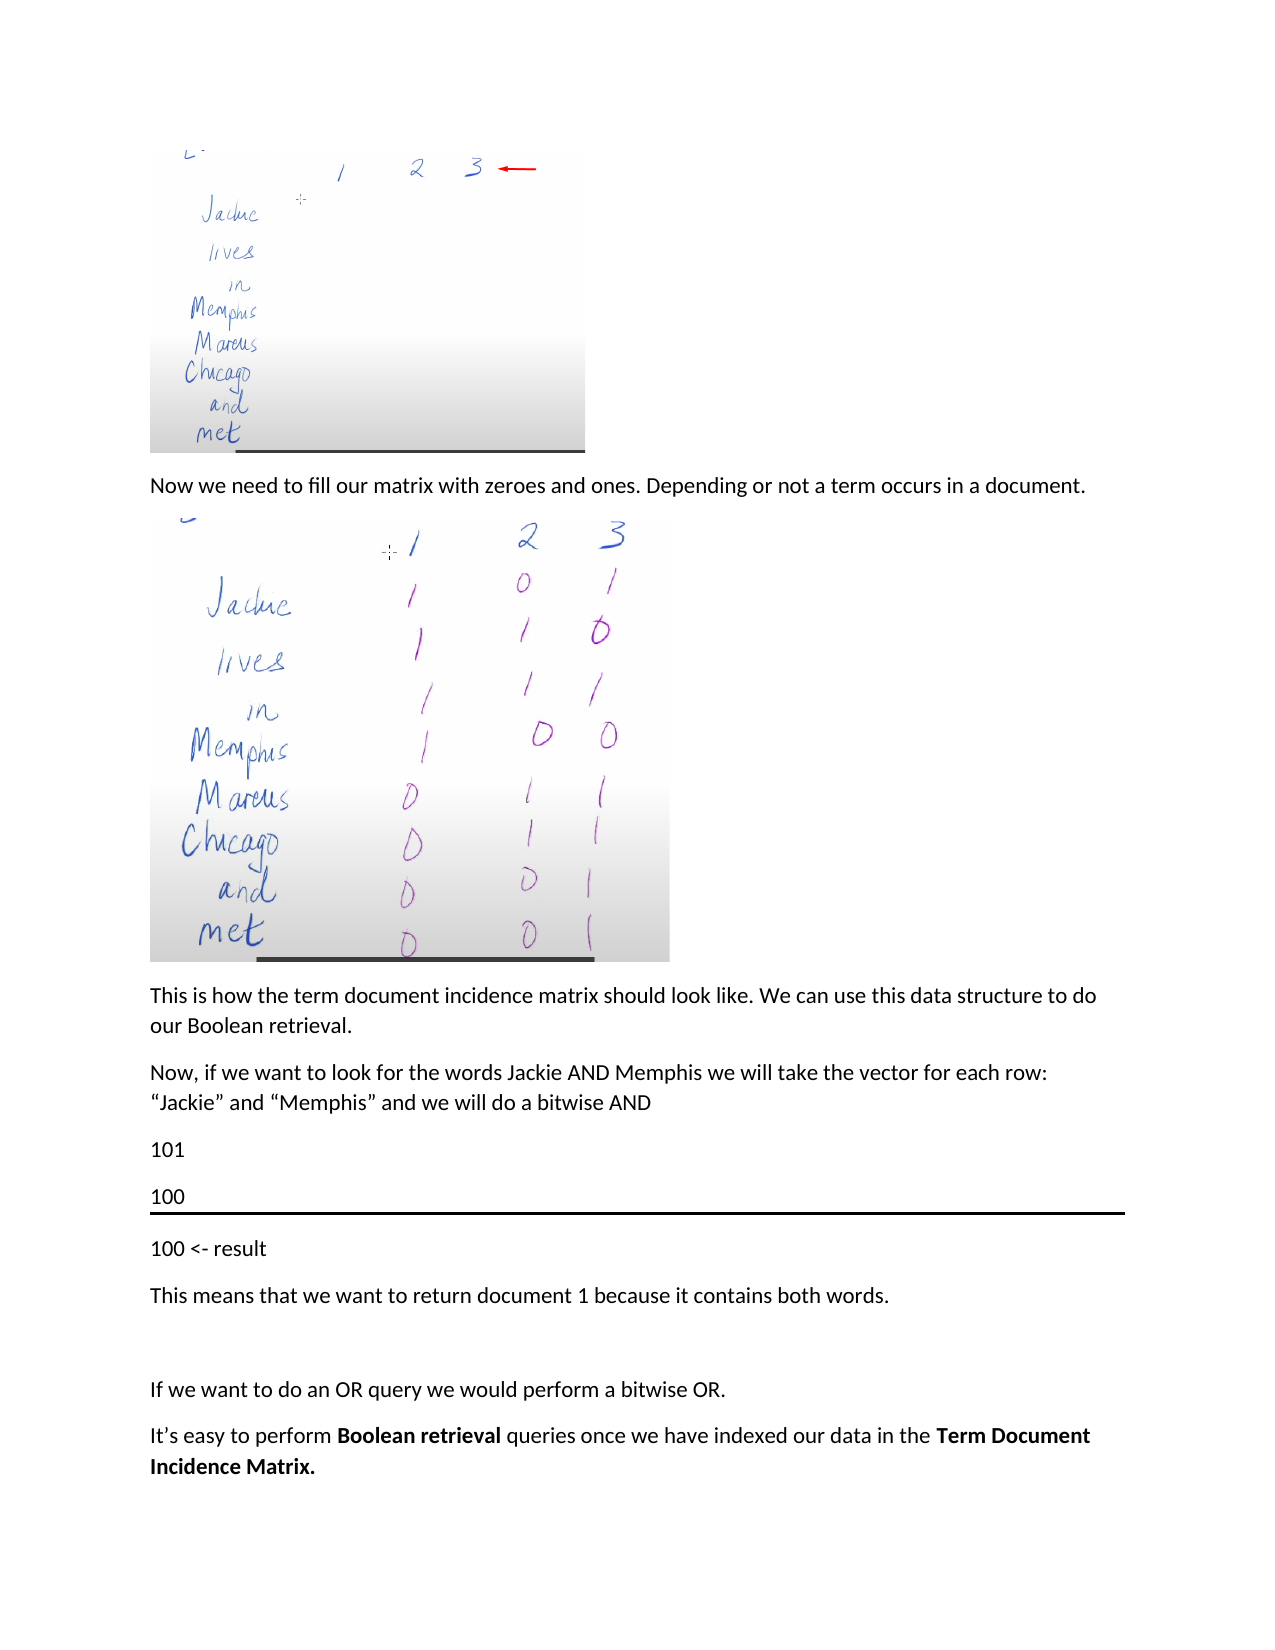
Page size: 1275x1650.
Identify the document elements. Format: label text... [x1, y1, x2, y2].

text 100 [150, 1182, 1125, 1212]
text This is how the term document incidence matrix should look like. We can use this data structure to do our Boolean retrieval. [150, 981, 1125, 1039]
picture [150, 518, 670, 962]
text It’s easy to perform Boolean retrieval queries once we have indexed our data in the Term Document Incidence Matrix. [150, 1422, 1125, 1480]
text 100 <- result [150, 1234, 1125, 1262]
text If we want to do an OR query we would perform a bitwise OR. [150, 1375, 1125, 1403]
text This means that we want to return document 1 because it contains both words. [150, 1281, 1125, 1309]
picture [150, 150, 586, 453]
text Now, if we want to look for the words Jackie AND Memphis we will take the vector for each row: “Jackie” and “Memphis” and we will do a bitwise AND [150, 1058, 1125, 1116]
text Now we need to fill our matrix with zeroes and ones. Depending or not a term occurs in a document. [150, 471, 1125, 499]
text 101 [150, 1135, 1125, 1163]
